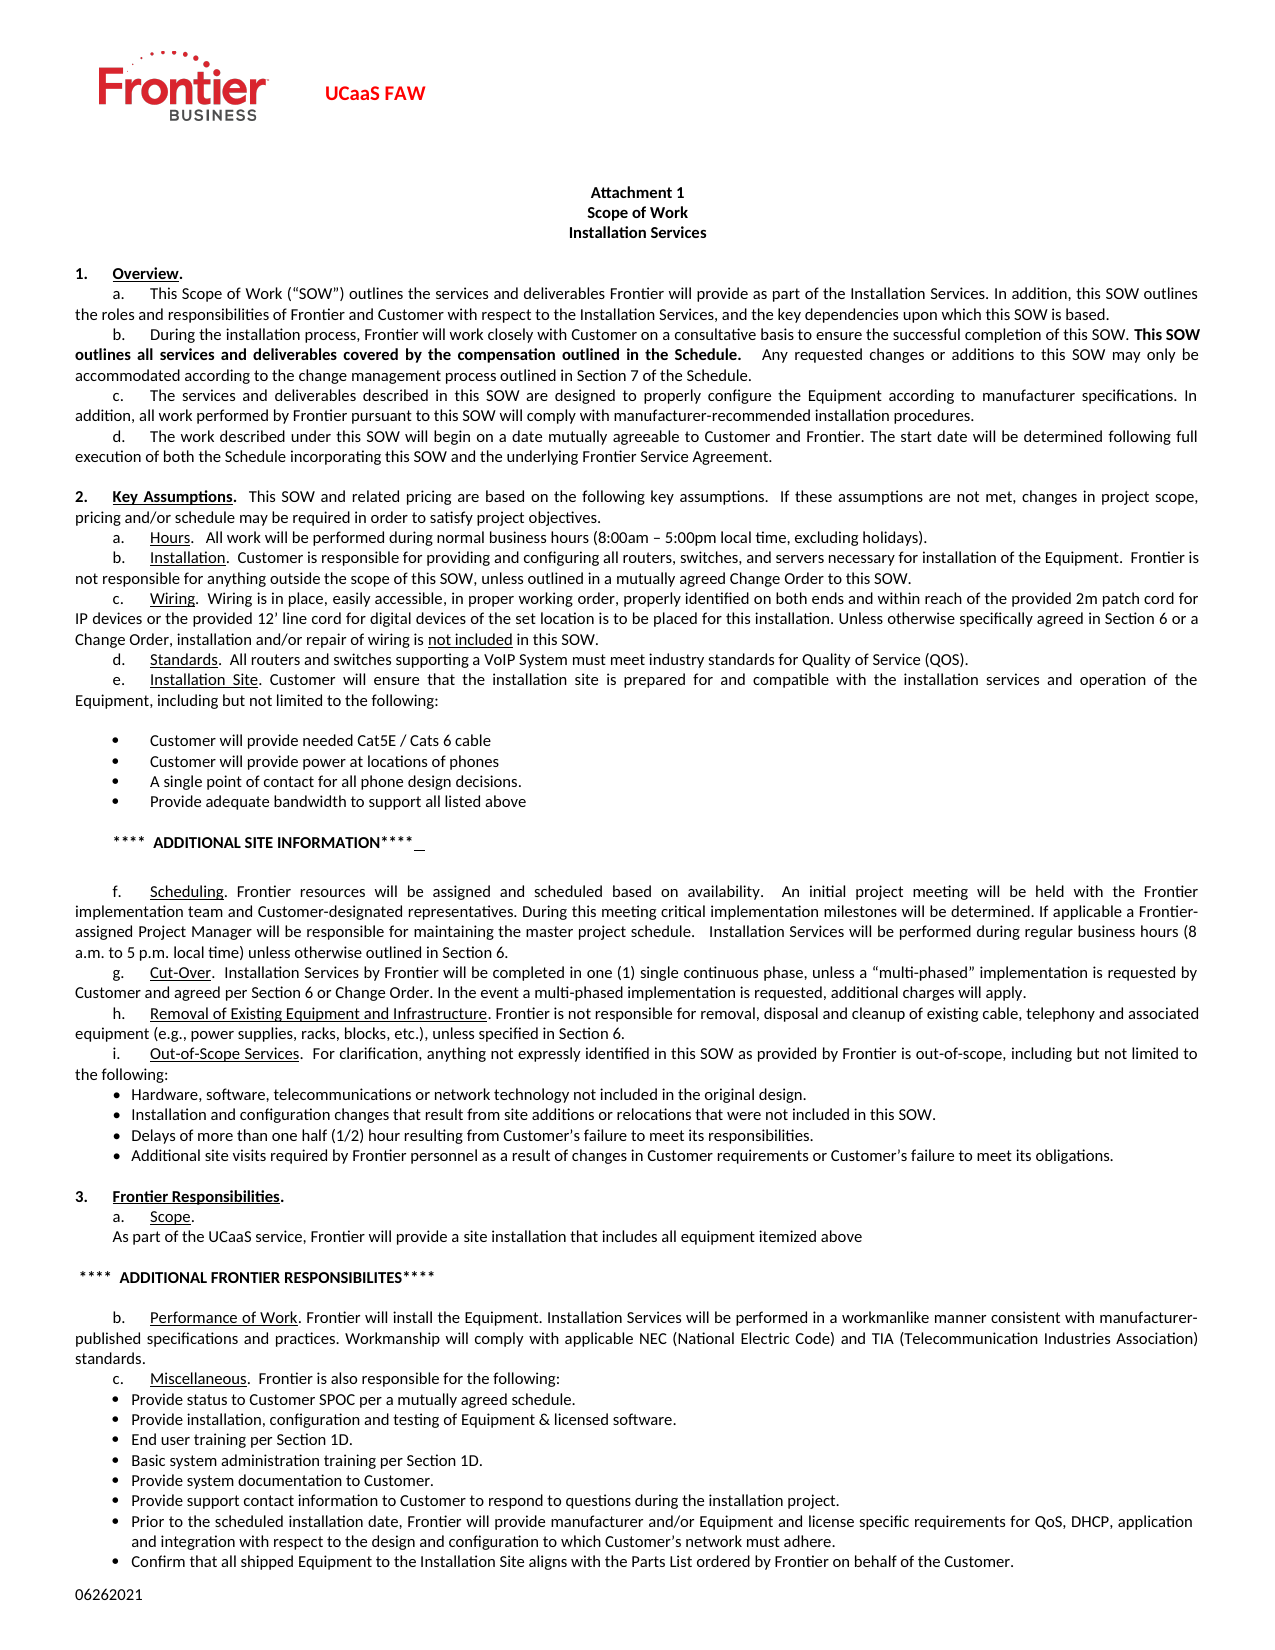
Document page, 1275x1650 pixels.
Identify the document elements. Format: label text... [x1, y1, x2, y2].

list Hours. All work will be performed during normal business hours (8:00am – 5:00pm local time, excluding holidays). [112, 527, 1200, 548]
list Customer will provide needed Cat5E / Cats 6 cable [112, 731, 1200, 751]
list Provide system documentation to Customer. [75, 1470, 1200, 1491]
list Provide adequate bandwidth to support all listed above [112, 791, 1200, 812]
list Out-of-Scope Services. For clarification, anything not expressly identified in this SOW as provided by Frontier is out-of-scope, including but not limited to the following: [75, 1044, 1200, 1084]
list Scheduling. Frontier resources will be assigned and scheduled based on availability. An initial project meeting will be held with the Frontier implementation team and Customer-designated representatives. During this meeting critical implementation milestones will be determined. If applicable a Frontier-assigned Project Manager will be responsible for maintaining the master project schedule. Installation Services will be performed during regular business hours (8 a.m. to 5 p.m. local time) unless otherwise outlined in Section 6. [75, 881, 1200, 962]
text • Delays of more than one half (1/2) hour resulting from Customer’s failure to meet its responsibilities. [75, 1125, 1200, 1145]
text As part of the UCaaS service, Frontier will provide a site installation that includes all equipment itemized above [112, 1226, 1200, 1247]
list Confirm that all shipped Equipment to the Installation Site aligns with the Parts List ordered by Frontier on behalf of the Customer. [75, 1551, 1200, 1572]
list Provide installation, configuration and testing of Equipment & licensed software. [75, 1409, 1200, 1429]
list The services and deliverables described in this SOW are designed to properly configure the Equipment according to manufacturer specifications. In addition, all work performed by Frontier pursuant to this SOW will comply with manufacturer-recommended installation procedures. [75, 385, 1200, 426]
list Provide support contact information to Customer to respond to questions during the installation project. [75, 1491, 1200, 1511]
list The work described under this SOW will begin on a date mutually agreeable to Customer and Frontier. The start date will be determined following full execution of both the Schedule incorporating this SOW and the underlying Frontier Service Agreement. [75, 426, 1200, 466]
list A single point of contact for all phone design decisions. [112, 771, 1200, 791]
text • Additional site visits required by Frontier personnel as a result of changes in Customer requirements or Customer’s failure to meet its obligations. [75, 1145, 1200, 1166]
list End user training per Section 1D. [75, 1429, 1200, 1450]
text 2. Key Assumptions. This SOW and related pricing are based on the following key assumptions. If these assumptions are not met, changes in project scope, pricing and/or schedule may be required in order to satisfy project objectives. [75, 487, 1200, 527]
text • Hardware, software, telecommunications or network technology not included in the original design. [75, 1084, 1200, 1104]
list Provide status to Customer SPOC per a mutually agreed schedule. [75, 1389, 1200, 1409]
list Cut-Over. Installation Services by Frontier will be completed in one (1) single continuous phase, unless a “multi-phased” implementation is requested by Customer and agreed per Section 6 or Change Order. In the event a multi-phased implementation is requested, additional charges will apply. [75, 962, 1200, 1003]
text Attachment 1 [75, 182, 1200, 202]
text 1. Overview. [75, 263, 1200, 284]
list Installation Site. Customer will ensure that the installation site is prepared for and compatible with the installation services and operation of the Equipment, including but not limited to the following: [75, 669, 1200, 710]
text 3. Frontier Responsibilities. [75, 1186, 1200, 1206]
list During the installation process, Frontier will work closely with Customer on a consultative basis to ensure the successful completion of this SOW. This SOW outlines all services and deliverables covered by the compensation outlined in the Schedule. Any requested changes or additions to this SOW may only be accommodated according to the change management process outlined in Section 7 of the Schedule. [75, 324, 1200, 385]
list Wiring. Wiring is in place, easily accessible, in proper working order, properly identified on both ends and within reach of the provided 2m patch cord for IP devices or the provided 12’ line cord for digital devices of the set location is to be placed for this installation. Unless otherwise specifically agreed in Section 6 or a Change Order, installation and/or repair of wiring is not included in this SOW. [75, 588, 1200, 649]
list This Scope of Work (“SOW”) outlines the services and deliverables Frontier will provide as part of the Installation Services. In addition, this SOW outlines the roles and responsibilities of Frontier and Customer with respect to the Installation Services, and the key dependencies upon which this SOW is based. [75, 284, 1200, 324]
text **** ADDITIONAL FRONTIER RESPONSIBILITES**** [75, 1267, 1200, 1287]
list Removal of Existing Equipment and Infrastructure. Frontier is not responsible for removal, disposal and cleanup of existing cable, telephony and associated equipment (e.g., power supplies, racks, blocks, etc.), unless specified in Section 6. [75, 1003, 1200, 1044]
list Customer will provide power at locations of phones [112, 751, 1200, 771]
list Scope. [75, 1206, 1200, 1226]
list Prior to the scheduled installation date, Frontier will provide manufacturer and/or Equipment and license specific requirements for QoS, DHCP, application and integration with respect to the design and configuration to which Customer’s network must adhere. [75, 1511, 1200, 1551]
list Performance of Work. Frontier will install the Equipment. Installation Services will be performed in a workmanlike manner consistent with manufacturer-published specifications and practices. Workmanship will comply with applicable NEC (National Electric Code) and TIA (Telecommunication Industries Association) standards. [75, 1308, 1200, 1369]
text Scope of Work [75, 202, 1200, 223]
list Miscellaneous. Frontier is also responsible for the following: [112, 1369, 1200, 1389]
text Installation Services [75, 223, 1200, 243]
list Installation. Customer is responsible for providing and configuring all routers, switches, and servers necessary for installation of the Equipment. Frontier is not responsible for anything outside the scope of this SOW, unless outlined in a mutually agreed Change Order to this SOW. [75, 548, 1200, 588]
text **** ADDITIONAL SITE INFORMATION**** [75, 832, 1200, 852]
list Standards. All routers and switches supporting a VoIP System must meet industry standards for Quality of Service (QOS). [75, 649, 1200, 669]
text • Installation and configuration changes that result from site additions or relocations that were not included in this SOW. [75, 1104, 1200, 1125]
list Basic system administration training per Section 1D. [75, 1450, 1200, 1470]
